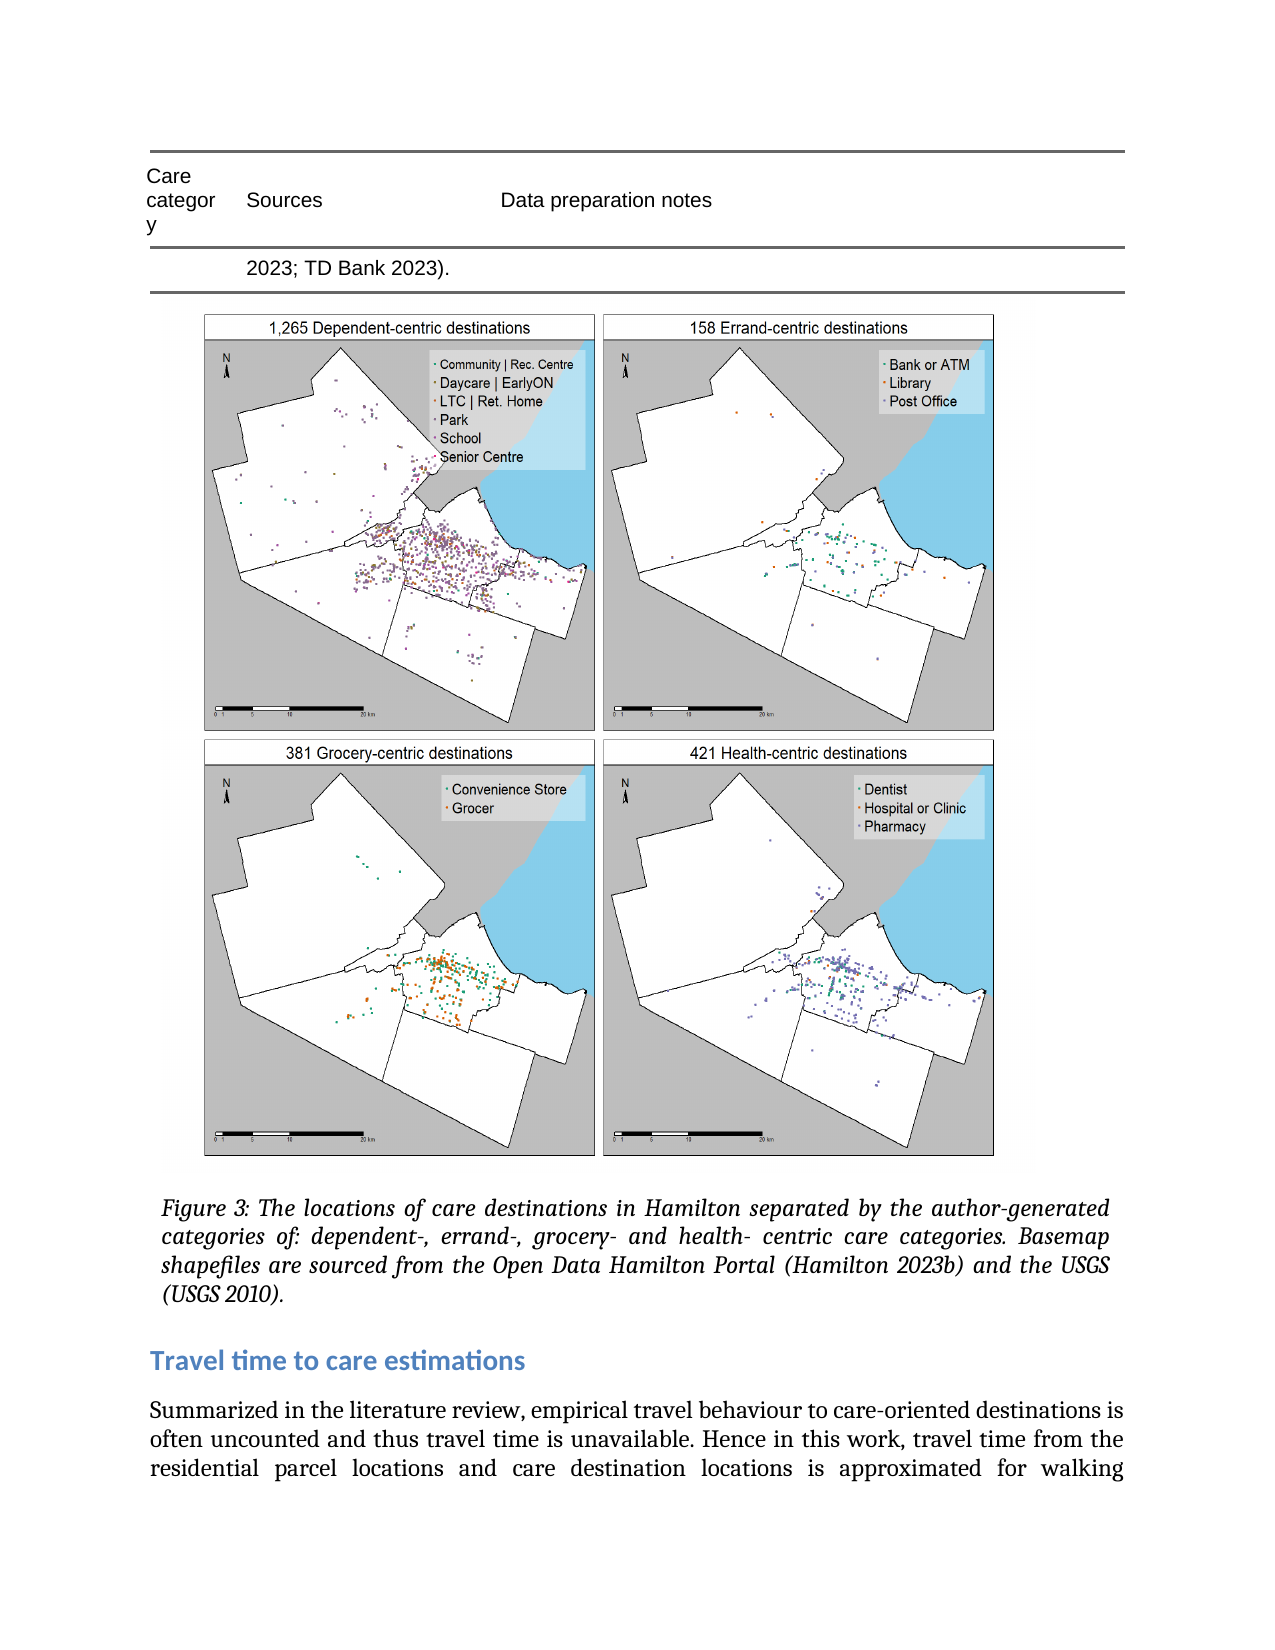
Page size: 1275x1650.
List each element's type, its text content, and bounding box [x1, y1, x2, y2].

table_cell Figure 3: The locations of care destinations in Hamilton separated by the author-generated categories of: dependent-, errand-, grocery- and health- centric care categories. Basemap shapefiles are sourced from the Open Data Hamilton Portal (Hamilton 2023b) and the USGS (USGS 2010). [150, 294, 1125, 1321]
subtitle Travel time to care estimations [150, 1342, 1125, 1377]
picture [161, 297, 1037, 1173]
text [150, 1396, 1125, 1482]
